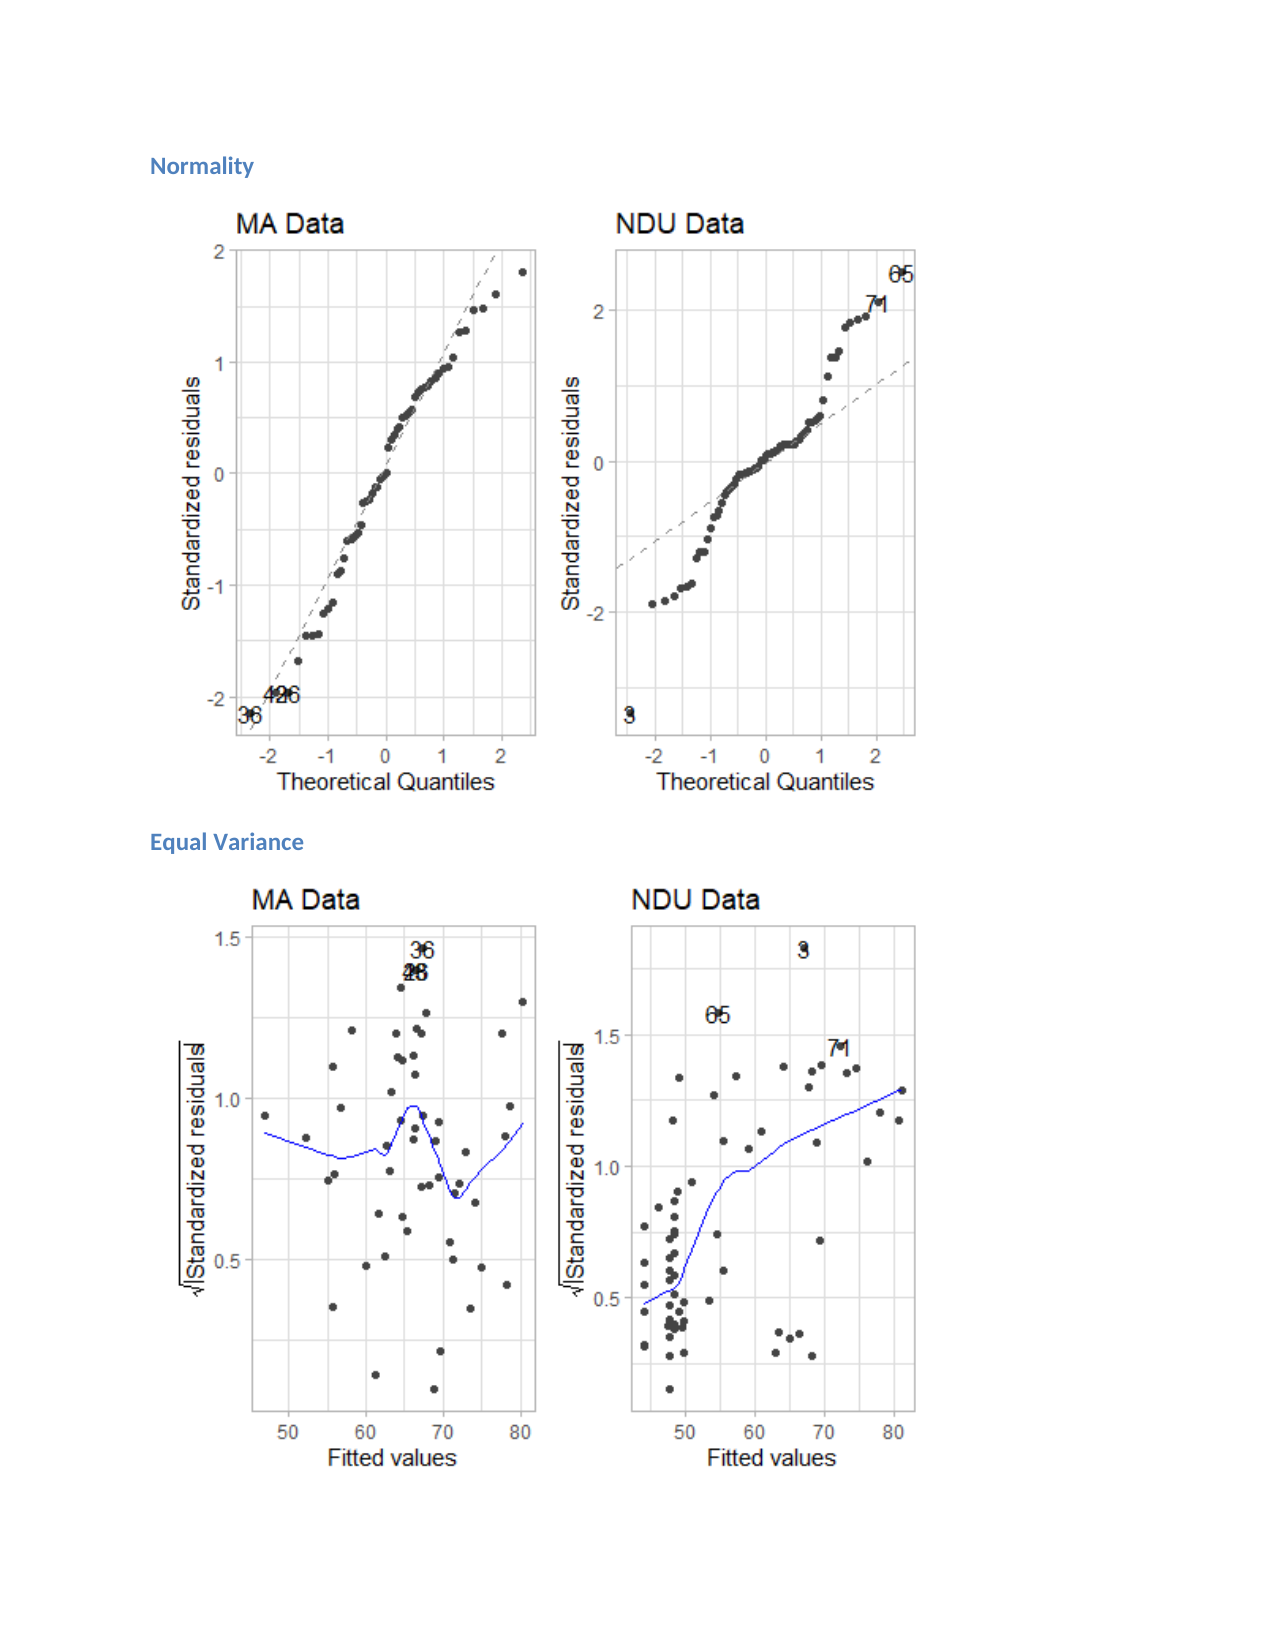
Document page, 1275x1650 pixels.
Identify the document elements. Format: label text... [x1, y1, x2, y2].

subtitle Equal Variance [150, 826, 1125, 857]
picture [168, 199, 927, 806]
subtitle Normality [150, 150, 1125, 181]
picture [168, 875, 927, 1482]
